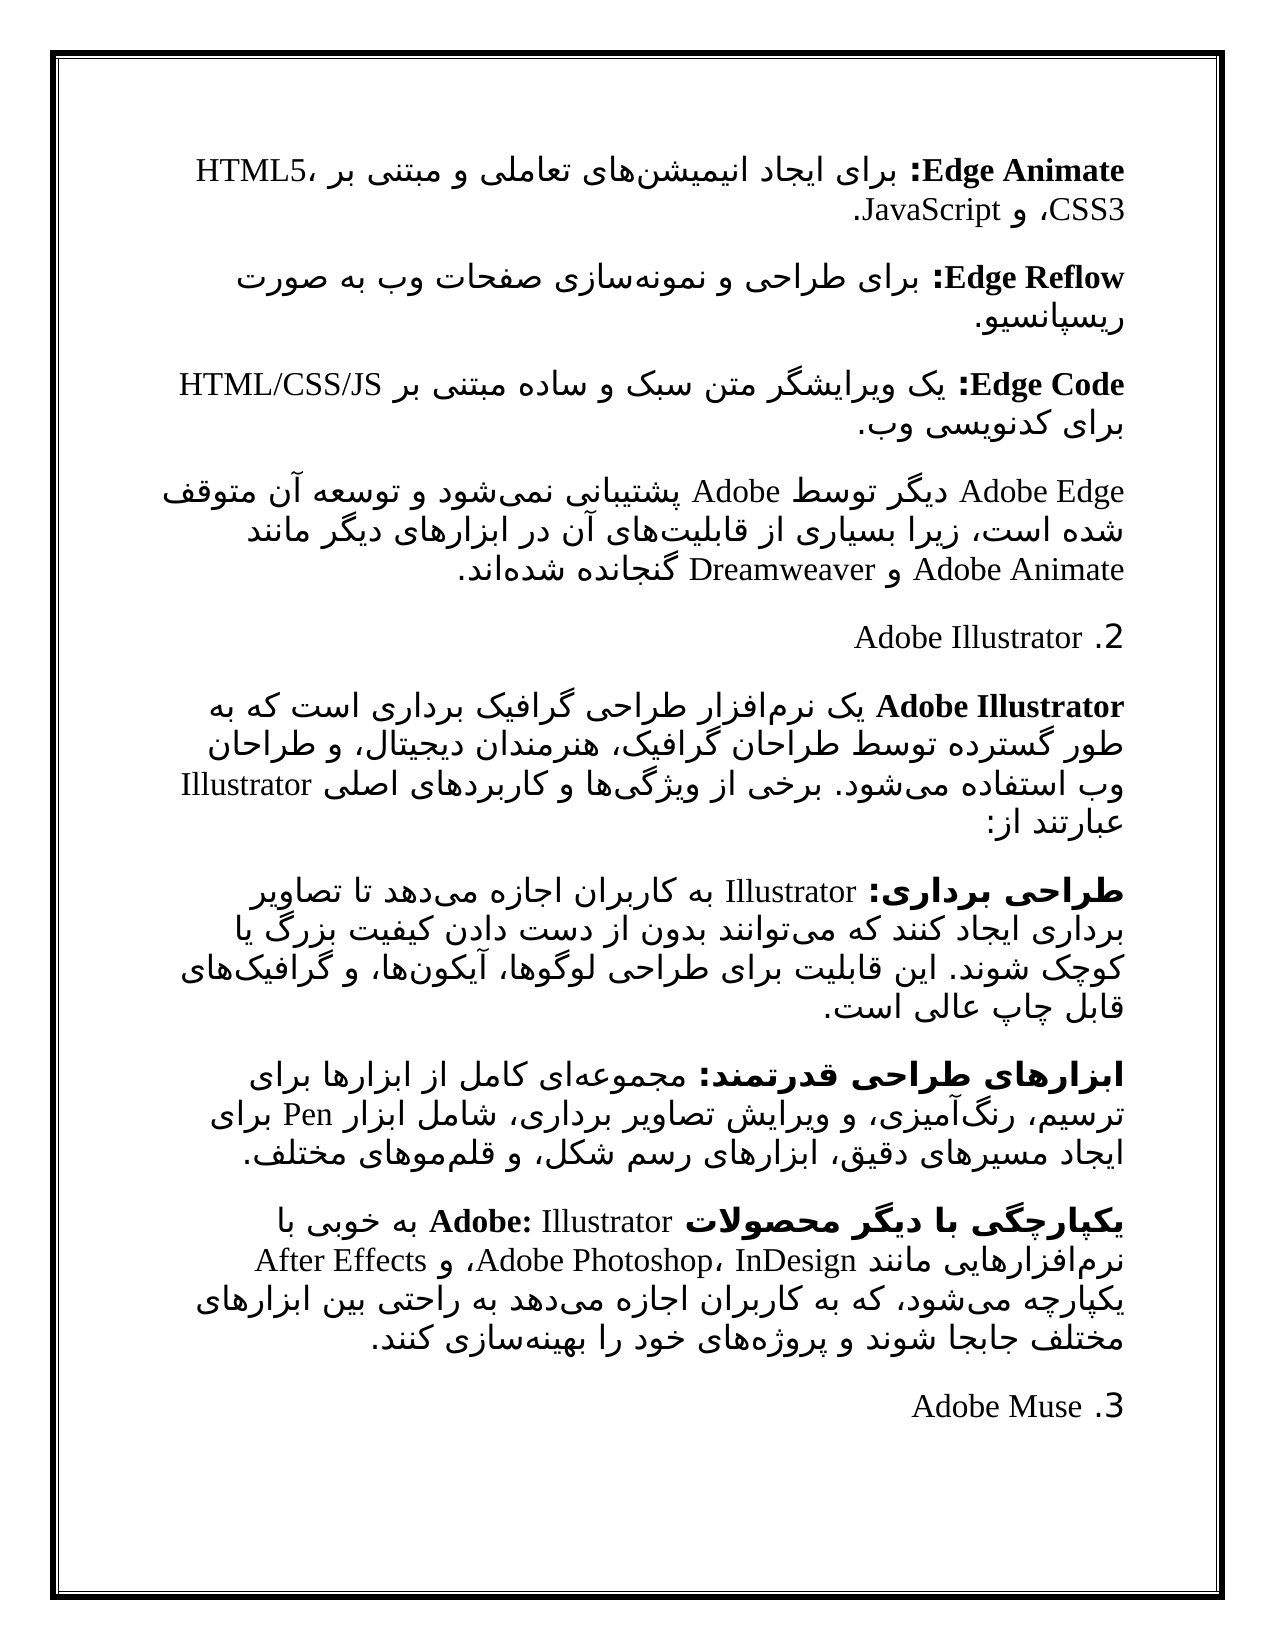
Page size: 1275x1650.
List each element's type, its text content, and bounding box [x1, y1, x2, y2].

text Adobe Illustrator یک نرم‌افزار طراحی گرافیک برداری است که به طور گسترده توسط طراحان گرافیک، هنرمندان دیجیتال، و طراحان وب استفاده می‌شود. برخی از ویژگی‌ها و کاربردهای اصلی Illustrator عبارتند از: [150, 686, 1125, 842]
text 2. Adobe Illustrator [150, 618, 1125, 657]
text یکپارچگی با دیگر محصولات Adobe: Illustrator به خوبی با نرم‌افزارهایی مانند Adobe Photoshop، InDesign، و After Effects یکپارچه می‌شود، که به کاربران اجازه می‌دهد به راحتی بین ابزارهای مختلف جابجا شوند و پروژه‌های خود را بهینه‌سازی کنند. [150, 1202, 1125, 1357]
text ابزارهای طراحی قدرتمند: مجموعه‌ای کامل از ابزارها برای ترسیم، رنگ‌آمیزی، و ویرایش تصاویر برداری، شامل ابزار Pen برای ایجاد مسیرهای دقیق، ابزارهای رسم شکل، و قلم‌موهای مختلف. [150, 1056, 1125, 1172]
text Edge Code: یک ویرایشگر متن سبک و ساده مبتنی بر HTML/CSS/JS برای کدنویسی وب. [150, 364, 1125, 442]
text 3. Adobe Muse [150, 1387, 1125, 1426]
text Edge Animate: برای ایجاد انیمیشن‌های تعاملی و مبتنی بر HTML5، CSS3، و JavaScript. [150, 150, 1125, 228]
text طراحی برداری: Illustrator به کاربران اجازه می‌دهد تا تصاویر برداری ایجاد کنند که می‌توانند بدون از دست دادن کیفیت بزرگ یا کوچک شوند. این قابلیت برای طراحی لوگوها، آیکون‌ها، و گرافیک‌های قابل چاپ عالی است. [150, 871, 1125, 1026]
text Edge Reflow: برای طراحی و نمونه‌سازی صفحات وب به صورت ریسپانسیو. [150, 257, 1125, 335]
text Adobe Edge دیگر توسط Adobe پشتیبانی نمی‌شود و توسعه آن متوقف شده است، زیرا بسیاری از قابلیت‌های آن در ابزارهای دیگر مانند Adobe Animate و Dreamweaver گنجانده شده‌اند. [150, 471, 1125, 588]
